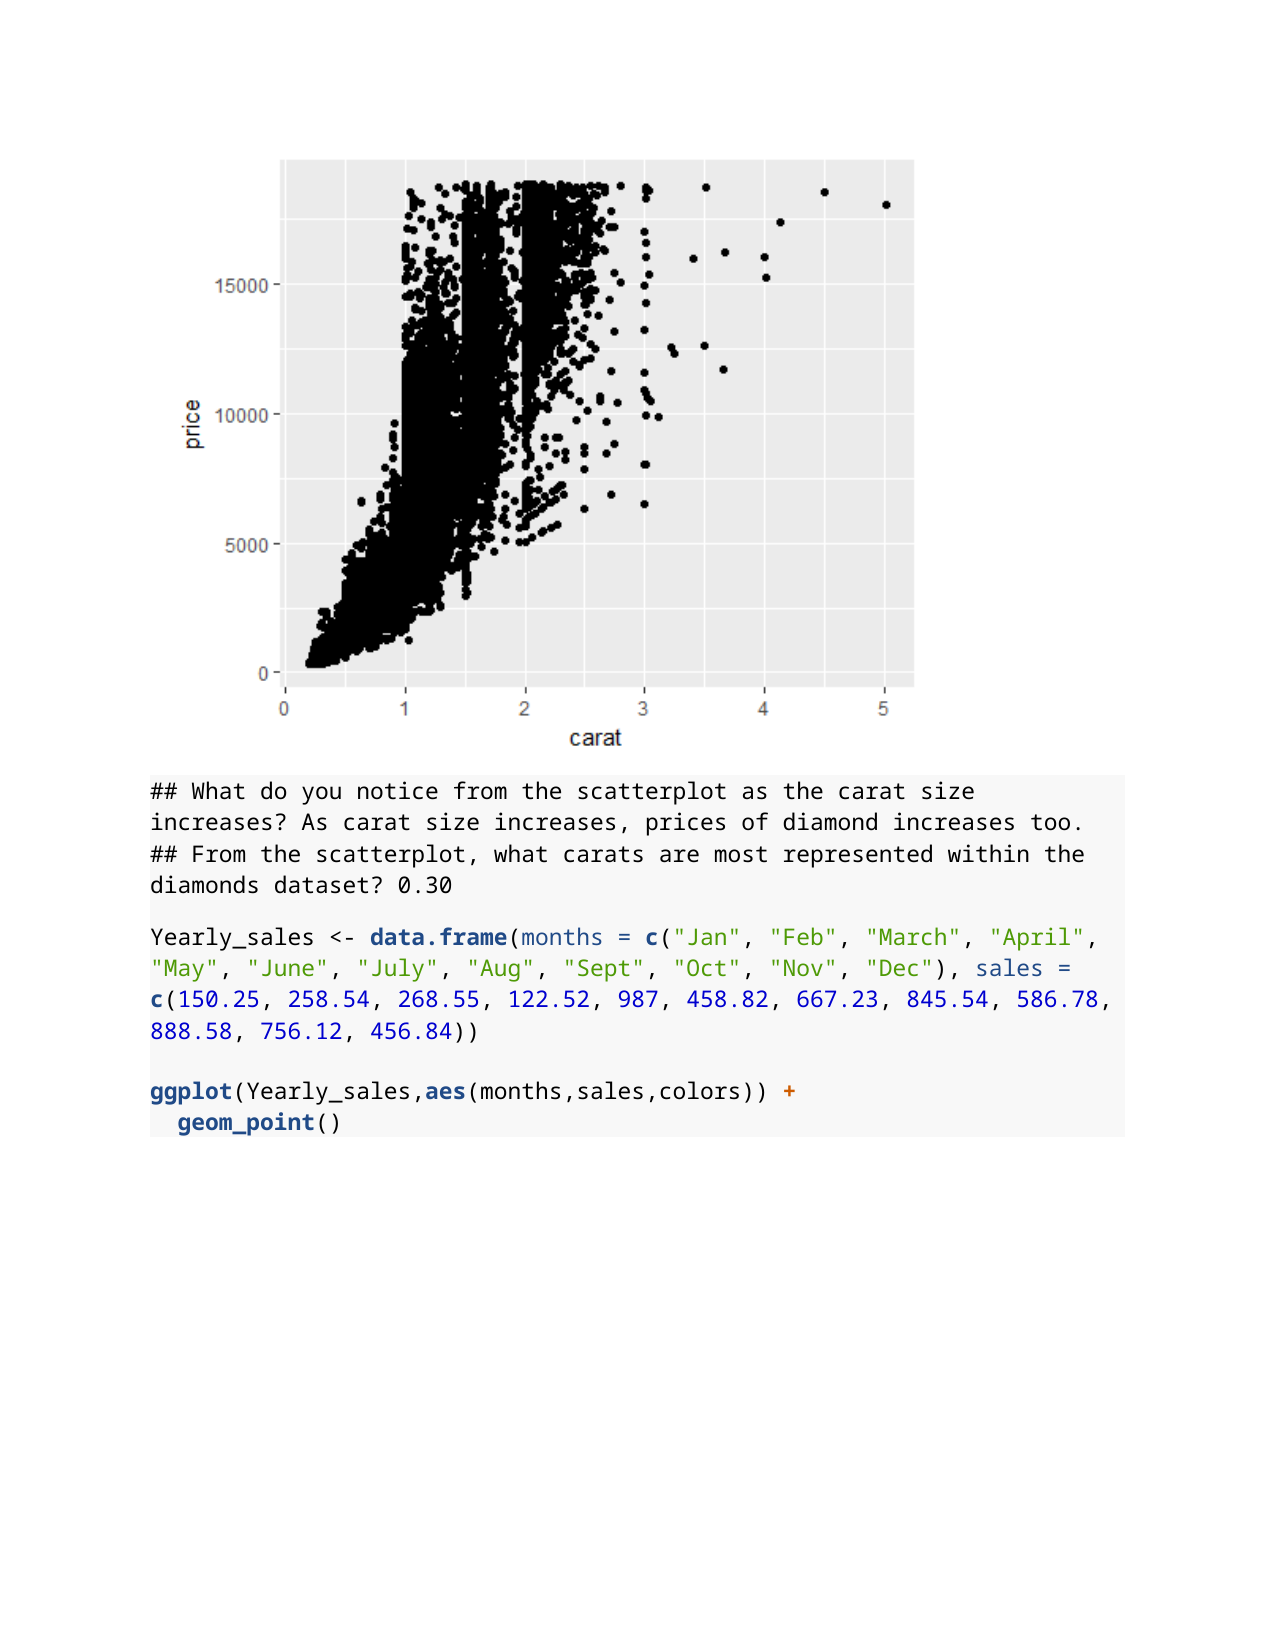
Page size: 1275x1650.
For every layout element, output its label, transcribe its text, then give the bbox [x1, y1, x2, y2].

text Yearly_sales <- data.frame(months = c("Jan", "Feb", "March", "April", "May", "June", "July", "Aug", "Sept", "Oct", "Nov", "Dec"), sales = c(150.25, 258.54, 268.55, 122.52, 987, 458.82, 667.23, 845.54, 586.78, 888.58, 756.12, 456.84)) ggplot(Yearly_sales,aes(months,sales,colors)) + geom_point() [150, 921, 1125, 1137]
picture [168, 150, 927, 757]
text ## What do you notice from the scatterplot as the carat size increases? As carat size increases, prices of diamond increases too. ## From the scatterplot, what carats are most represented within the diamonds dataset? 0.30 [452, 775, 1125, 900]
